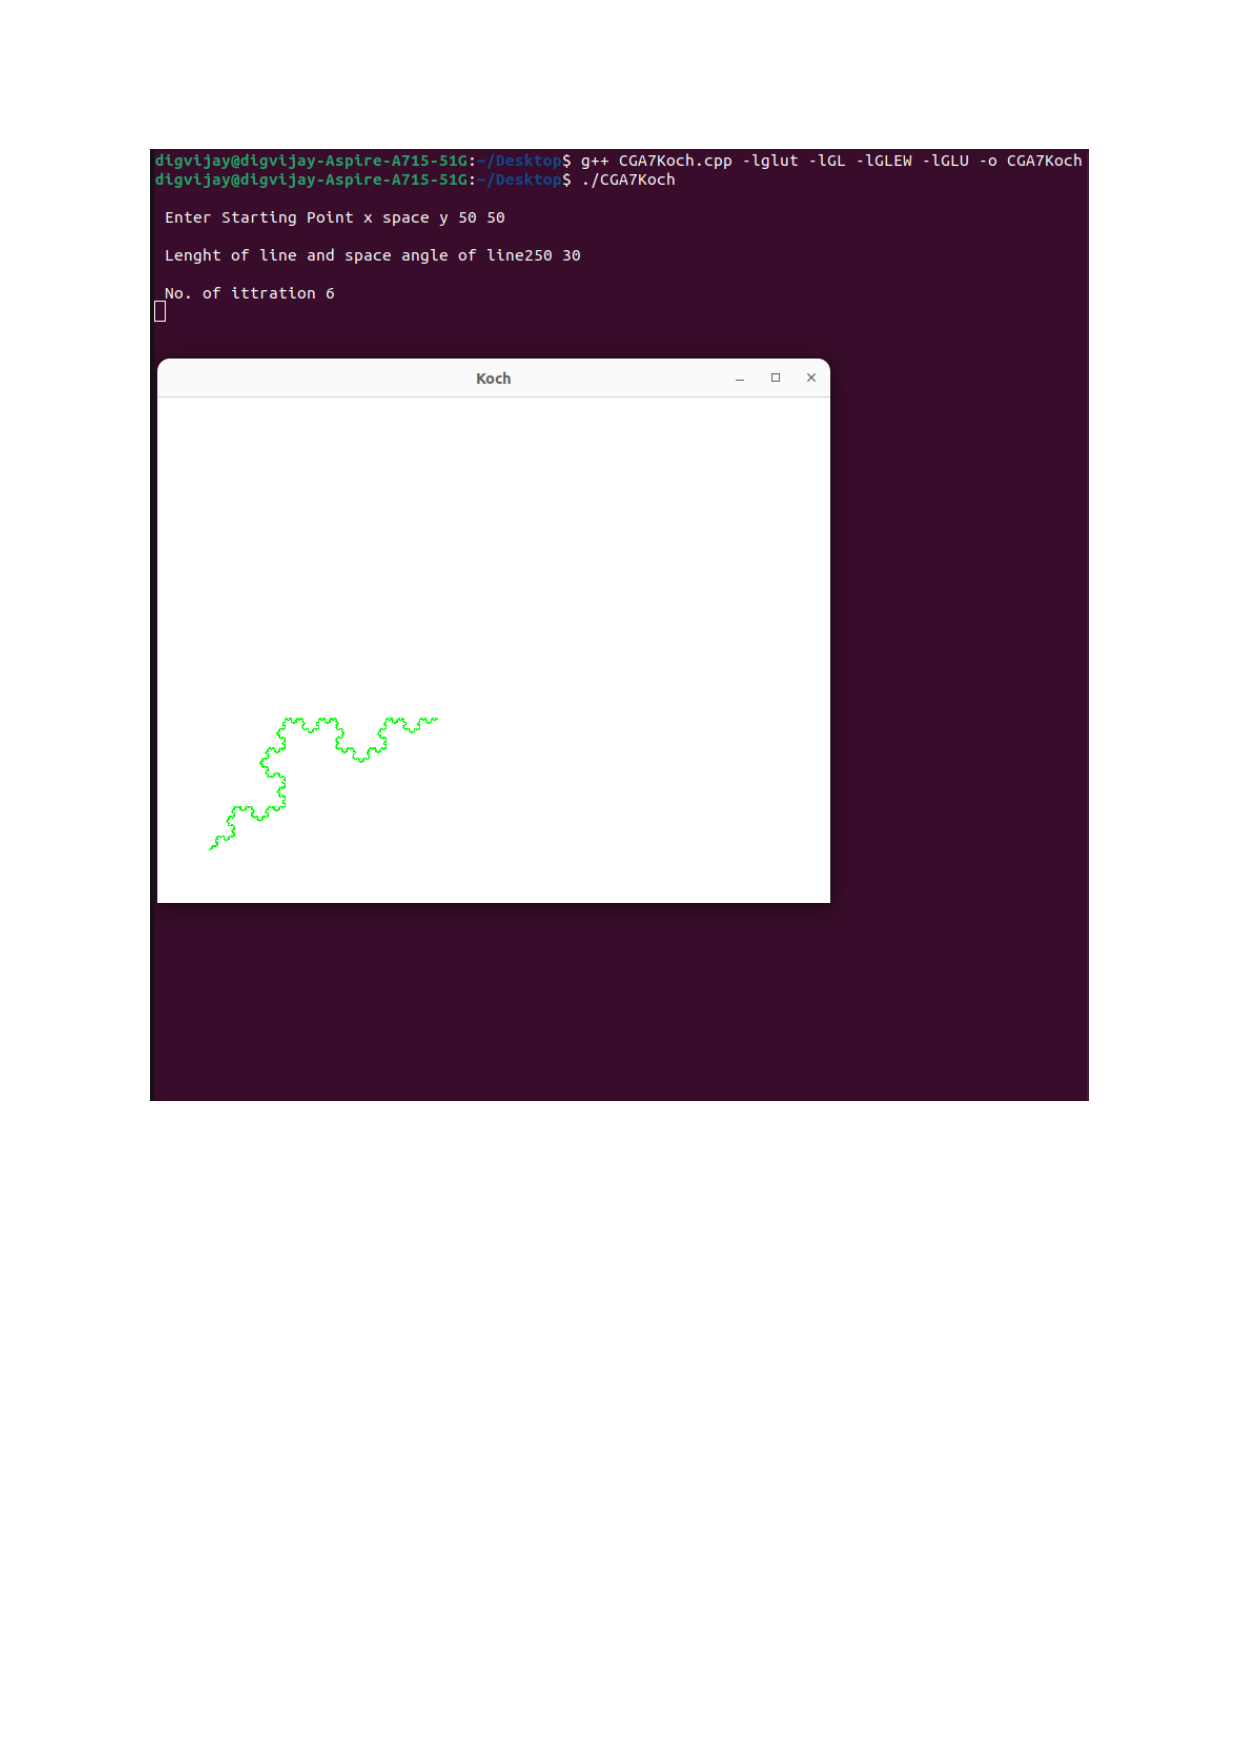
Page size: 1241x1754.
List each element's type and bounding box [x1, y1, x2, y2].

picture [150, 149, 1089, 1101]
